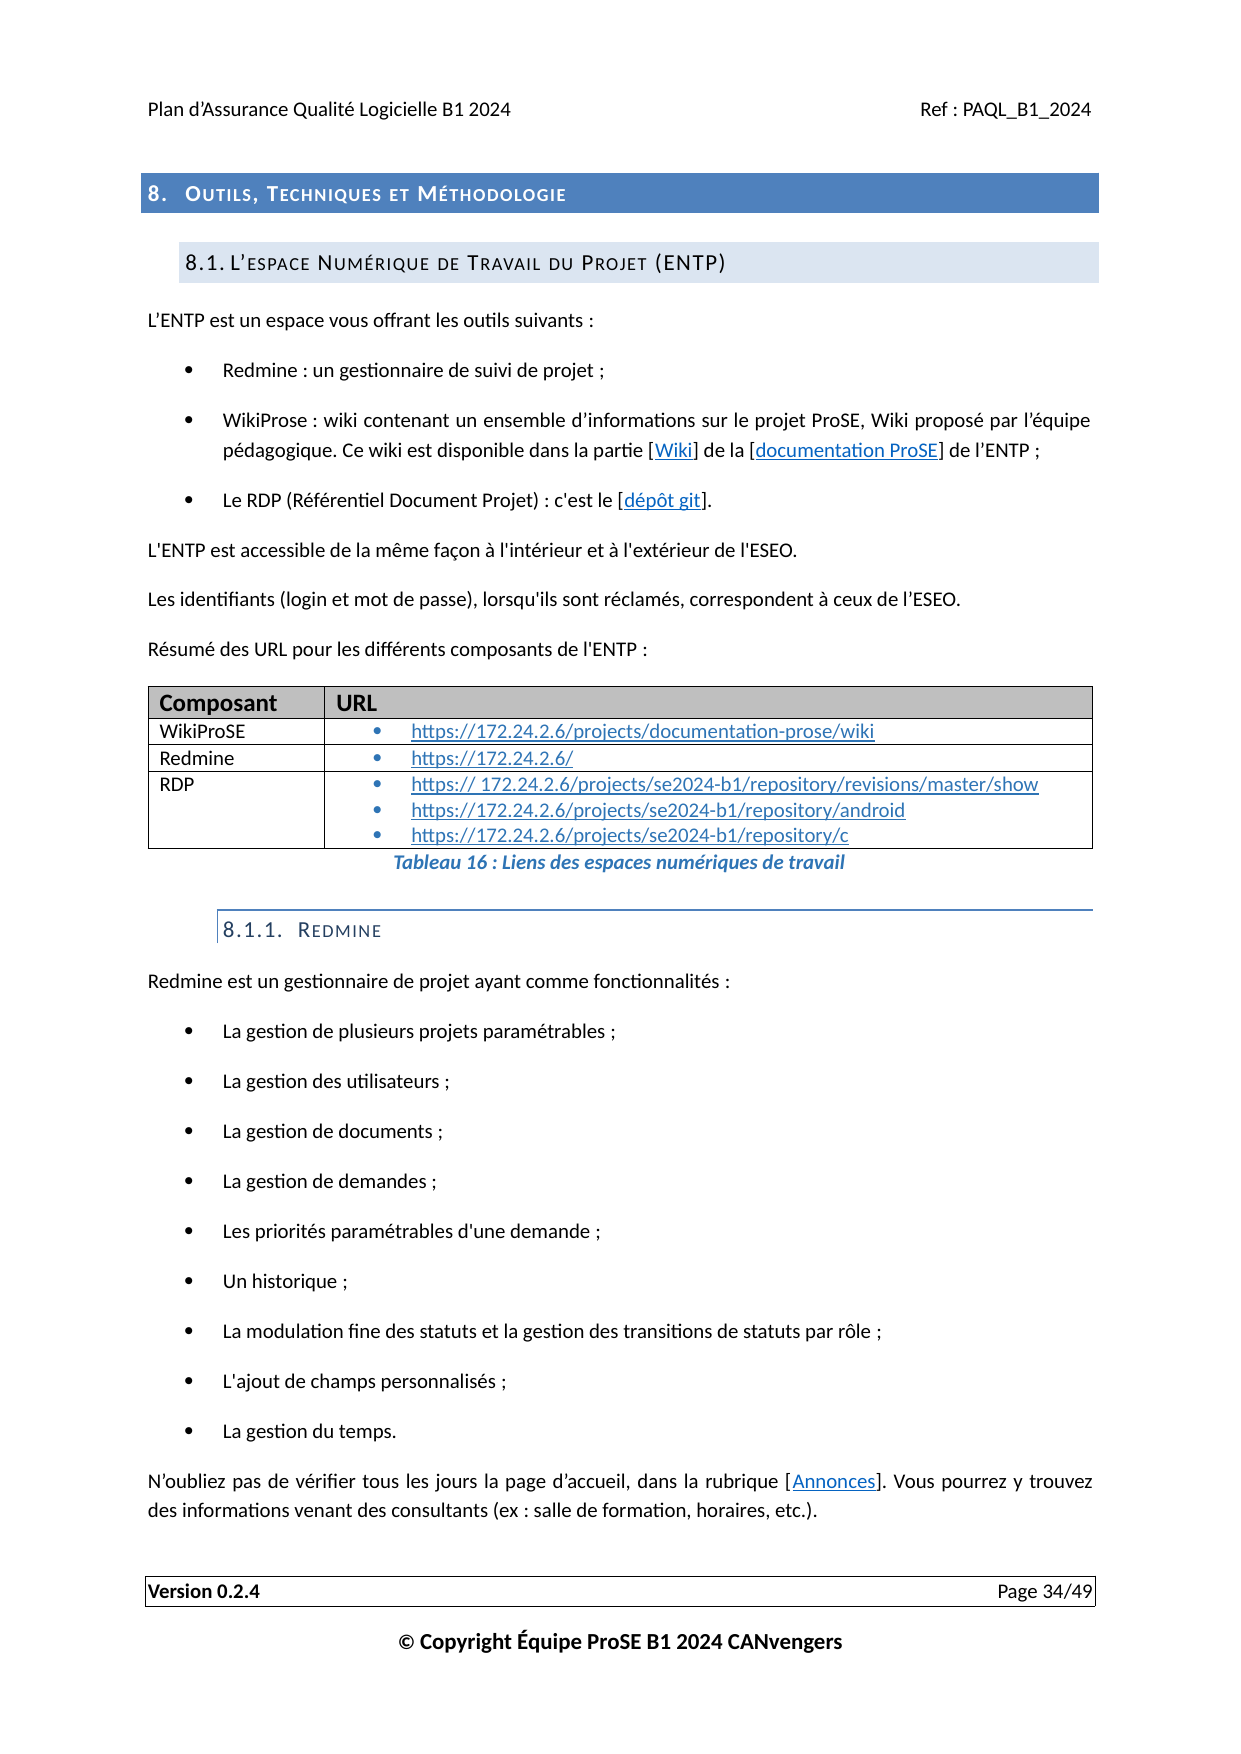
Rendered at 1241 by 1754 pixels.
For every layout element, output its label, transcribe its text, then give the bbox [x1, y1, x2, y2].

text N’oubliez pas de vérifier tous les jours la page d’accueil, dans la rubrique [Annonces]. Vous pourrez y trouvez des informations venant des consultants (ex : salle de formation, horaires, etc.). [148, 1468, 1093, 1522]
text Redmine est un gestionnaire de projet ayant comme fonctionnalités : [148, 968, 1093, 993]
subtitle L’espace Numérique de Travail du Projet (ENTP) [185, 249, 1093, 277]
table_cell https:// 172.24.2.6/projects/se2024-b1/repository/revisions/master/show https://172.24.2.6/projects/se2024-b1/repository/android https://172.24.2.6/projects/se2024-b1/repository/c [325, 772, 1092, 848]
table_header URL [325, 687, 1092, 718]
list La modulation fine des statuts et la gestion des transitions de statuts par rôle ; [185, 1318, 1093, 1343]
list L'ajout de champs personnalisés ; [185, 1368, 1093, 1393]
list La gestion des utilisateurs ; [185, 1068, 1093, 1093]
list Redmine : un gestionnaire de suivi de projet ; [185, 358, 1093, 383]
list La gestion de demandes ; [185, 1168, 1093, 1193]
subtitle Redmine [218, 911, 1093, 943]
table_cell https://172.24.2.6/projects/documentation-prose/wiki [325, 719, 1092, 744]
list Un historique ; [185, 1268, 1093, 1293]
table_cell WikiProSE [149, 719, 324, 744]
table_cell https://172.24.2.6/ [325, 745, 1092, 771]
list La gestion de plusieurs projets paramétrables ; [185, 1018, 1093, 1043]
table_cell RDP [149, 772, 324, 848]
text Résumé des URL pour les différents composants de l'ENTP : [148, 636, 1093, 662]
text Les identifiants (login et mot de passe), lorsqu'ils sont réclamés, correspondent à ceux de l’ESEO. [148, 587, 1093, 612]
text L’ENTP est un espace vous offrant les outils suivants : [148, 308, 1093, 333]
list La gestion de documents ; [185, 1118, 1093, 1143]
text L'ENTP est accessible de la même façon à l'intérieur et à l'extérieur de l'ESEO. [148, 537, 1093, 562]
list La gestion du temps. [185, 1418, 1093, 1443]
table_header Composant [149, 687, 324, 718]
list Le RDP (Référentiel Document Projet) : c'est le [dépôt git]. [185, 487, 1093, 512]
table_cell Redmine [149, 745, 324, 771]
subtitle Outils, Techniques et Méthodologie [148, 179, 1093, 207]
list WikiProse : wiki contenant un ensemble d’informations sur le projet ProSE, Wiki proposé par l’équipe pédagogique. Ce wiki est disponible dans la partie [Wiki] de la [documentation ProSE] de l’ENTP ; [185, 408, 1093, 462]
text Tableau 16 : Liens des espaces numériques de travail [148, 849, 1093, 874]
list Les priorités paramétrables d'une demande ; [185, 1218, 1093, 1243]
